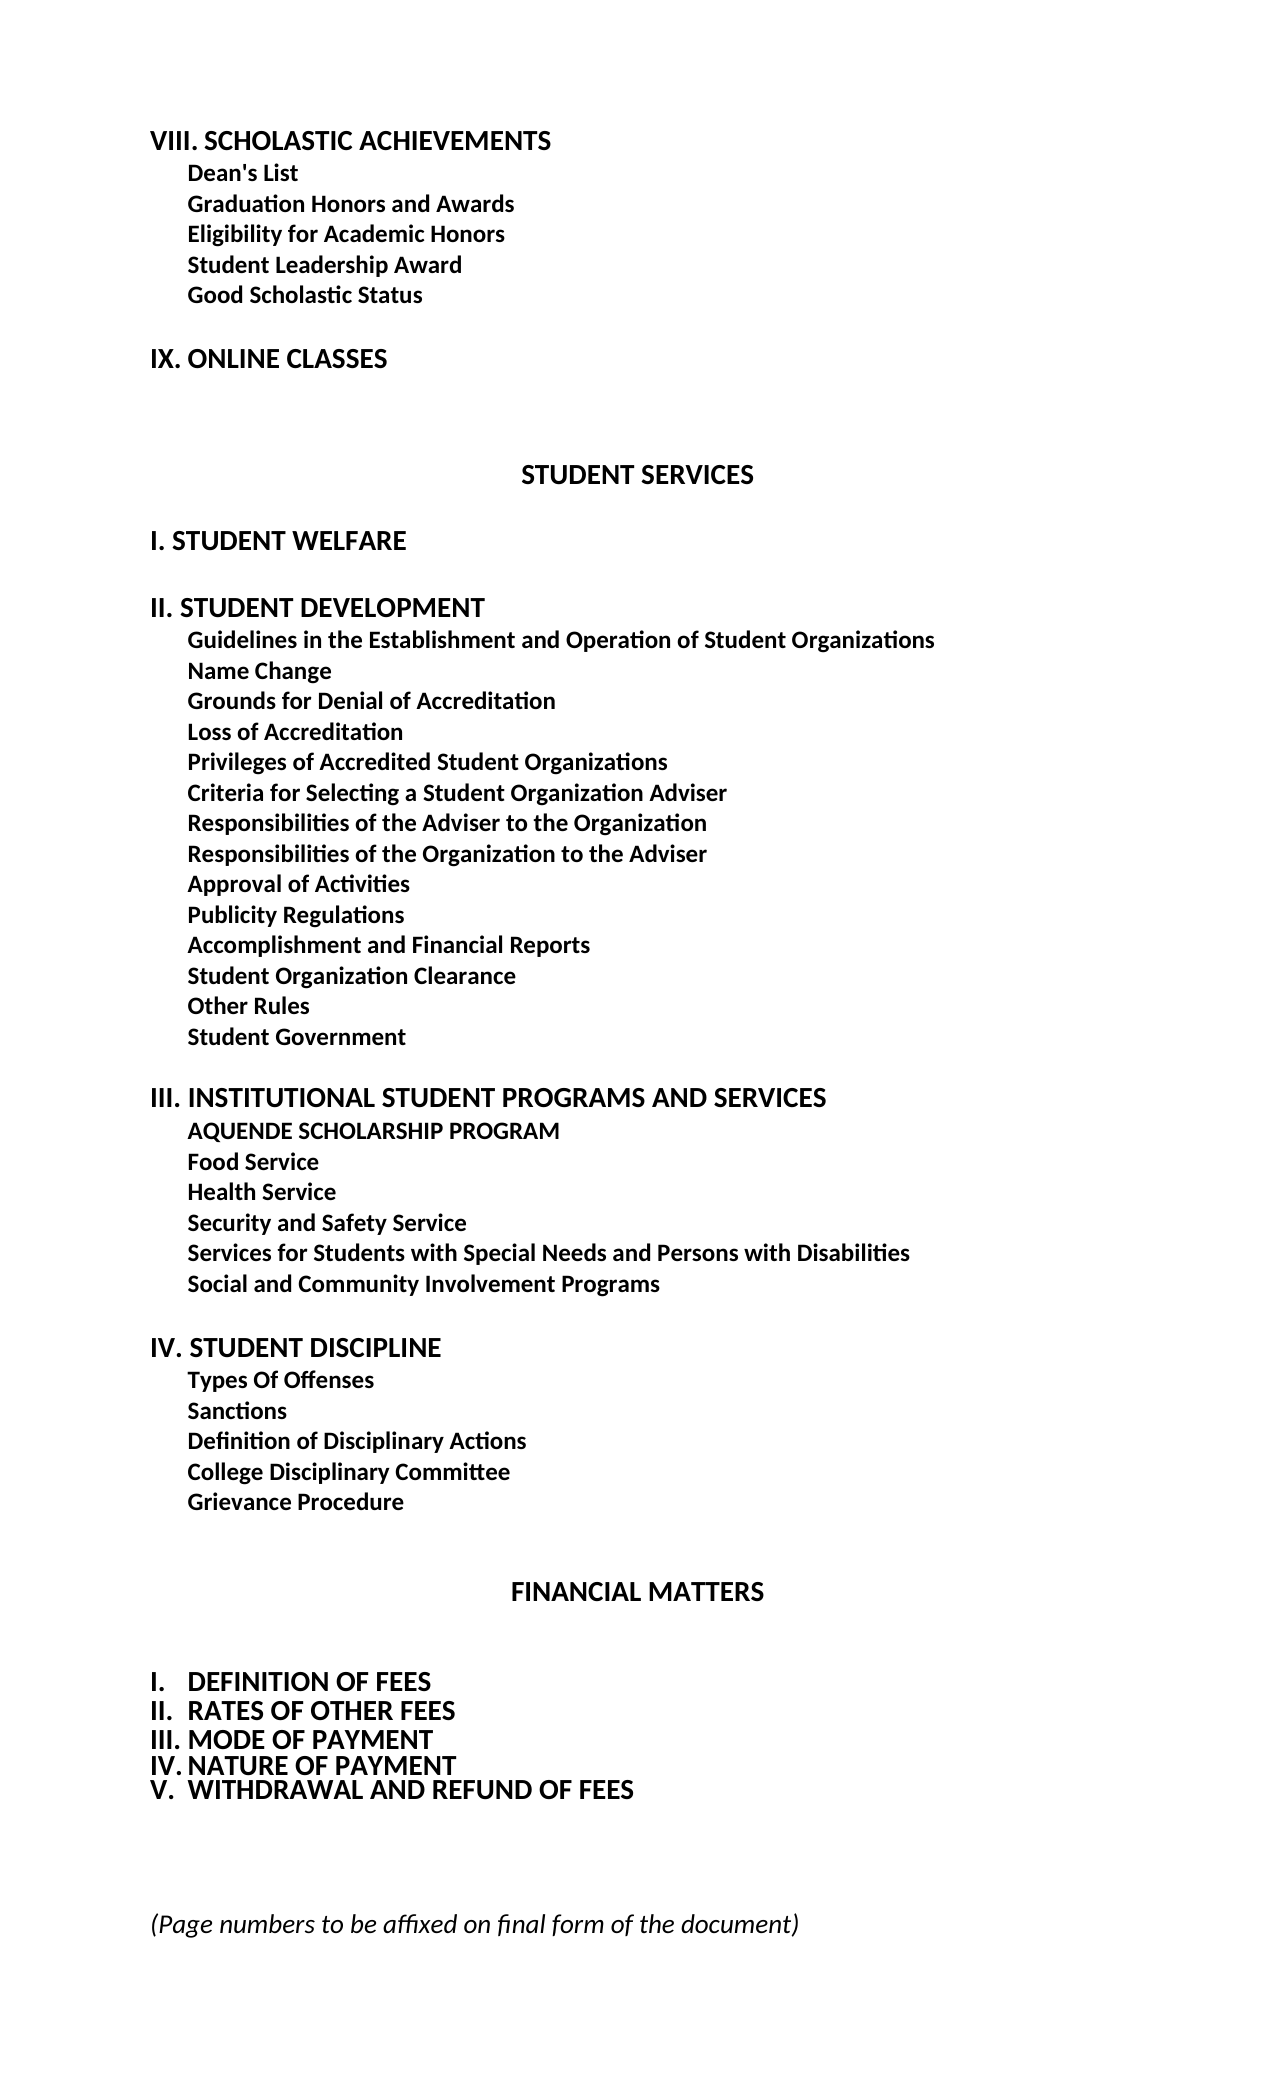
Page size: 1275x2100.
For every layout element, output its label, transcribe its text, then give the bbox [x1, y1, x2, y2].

text Privileges of Accredited Student Organizations [187, 746, 1125, 777]
list MODE OF PAYMENT [150, 1726, 1125, 1755]
text Loss of Accreditation [187, 716, 1125, 746]
text Student Leadership Award [187, 249, 1125, 279]
text Guidelines in the Establishment and Operation of Student Organizations [187, 624, 1125, 655]
text IV. STUDENT DISCIPLINE [150, 1329, 1125, 1364]
text AQUENDE SCHOLARSHIP PROGRAM [187, 1115, 1125, 1146]
list RATES OF OTHER FEES [150, 1698, 1125, 1726]
list DEFINITION OF FEES [150, 1669, 1125, 1698]
text Dean's List [187, 157, 1125, 188]
list College Disciplinary Committee [187, 1456, 1125, 1487]
text Accomplishment and Financial Reports [187, 929, 1125, 960]
text Student Government [187, 1021, 1125, 1052]
text Approval of Activities [187, 868, 1125, 899]
text Publicity Regulations [187, 899, 1125, 929]
text VIII. SCHOLASTIC ACHIEVEMENTS [150, 122, 1125, 157]
text (Page numbers to be affixed on final form of the document) [150, 1907, 1125, 1940]
text Student Organization Clearance [187, 960, 1125, 991]
text Graduation Honors and Awards [187, 188, 1125, 218]
text Security and Safety Service [187, 1207, 1125, 1237]
text Food Service [187, 1146, 1125, 1176]
text II. STUDENT DEVELOPMENT [150, 589, 1125, 624]
text Types Of Offenses [187, 1364, 1125, 1395]
list WITHDRAWAL AND REFUND OF FEES [150, 1780, 1125, 1804]
text Good Scholastic Status [187, 279, 1125, 310]
text Name Change [187, 655, 1125, 685]
list Grievance Procedure [187, 1487, 1125, 1517]
list NATURE OF PAYMENT [150, 1755, 1125, 1780]
text Grounds for Denial of Accreditation [187, 685, 1125, 716]
text Eligibility for Academic Honors [187, 218, 1125, 249]
list Sanctions [187, 1395, 1125, 1426]
text Responsibilities of the Adviser to the Organization [187, 807, 1125, 838]
text Health Service [187, 1176, 1125, 1207]
text Other Rules [187, 991, 1125, 1021]
text III. INSTITUTIONAL STUDENT PROGRAMS AND SERVICES [150, 1079, 1125, 1115]
text FINANCIAL MATTERS [150, 1578, 1125, 1607]
text I. STUDENT WELFARE [150, 522, 1125, 558]
text Responsibilities of the Organization to the Adviser [187, 838, 1125, 868]
text Services for Students with Special Needs and Persons with Disabilities [187, 1237, 1125, 1268]
list ONLINE CLASSES [150, 341, 1125, 376]
text STUDENT SERVICES [150, 456, 1125, 492]
text Criteria for Selecting a Student Organization Adviser [187, 777, 1125, 807]
text Definition of Disciplinary Actions [187, 1426, 1125, 1456]
text Social and Community Involvement Programs [187, 1268, 1125, 1298]
